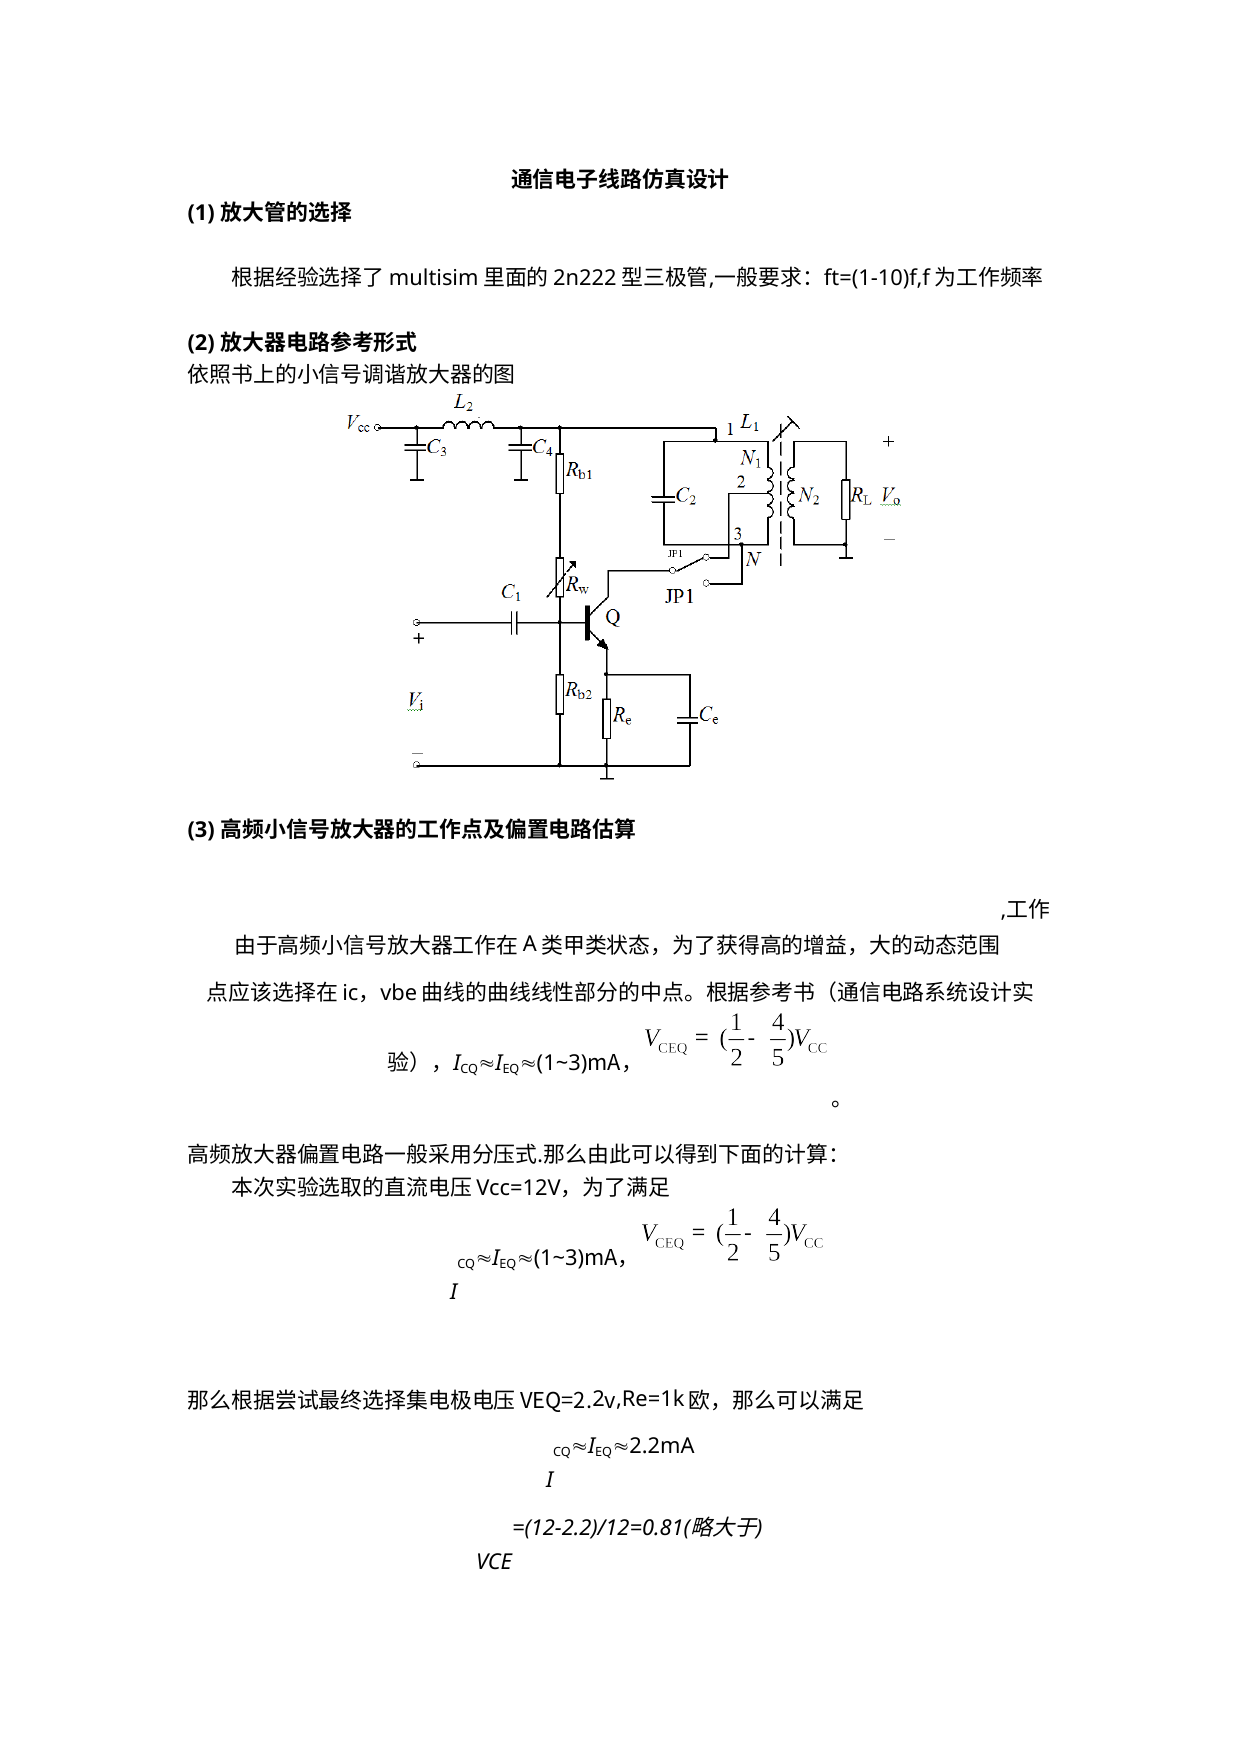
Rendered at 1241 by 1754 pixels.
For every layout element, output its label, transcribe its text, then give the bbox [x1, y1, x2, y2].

text 由于高频小信号放大器工作在A类甲类状态，为了获得高的增益，大的动态范围,工作点应该选择在ic，vbe曲线的曲线线性部分的中点。根据参考书（通信电路系统设计实验），ICQIEQ(1~3)mA，。 [187, 877, 1053, 1137]
text ICQIEQ(1~3)mA， [406, 1202, 1053, 1332]
text VCE=(12-2.2)/12=0.81(略大于) [187, 1494, 1053, 1592]
text 通信电子线路仿真设计 [187, 162, 1053, 194]
text 高频放大器偏置电路一般采用分压式.那么由此可以得到下面的计算： [187, 1137, 1053, 1169]
text (3) 高频小信号放大器的工作点及偏置电路估算 [187, 812, 1052, 844]
text 根据经验选择了multisim里面的2n222型三极管,一般要求：ft=(1-10)f,f为工作频率 [187, 259, 1053, 292]
text 依照书上的小信号调谐放大器的图 [187, 357, 1053, 389]
text (1) 放大管的选择 [187, 194, 1053, 227]
text (2) 放大器电路参考形式 [187, 324, 1053, 357]
text 那么根据尝试最终选择集电极电压VEQ=2.2v,Re=1k欧，那么可以满足 [187, 1332, 1053, 1429]
picture [338, 389, 903, 785]
text ICQIEQ2.2mA [187, 1429, 1053, 1494]
text 本次实验选取的直流电压Vcc=12V，为了满足 [187, 1169, 1053, 1202]
